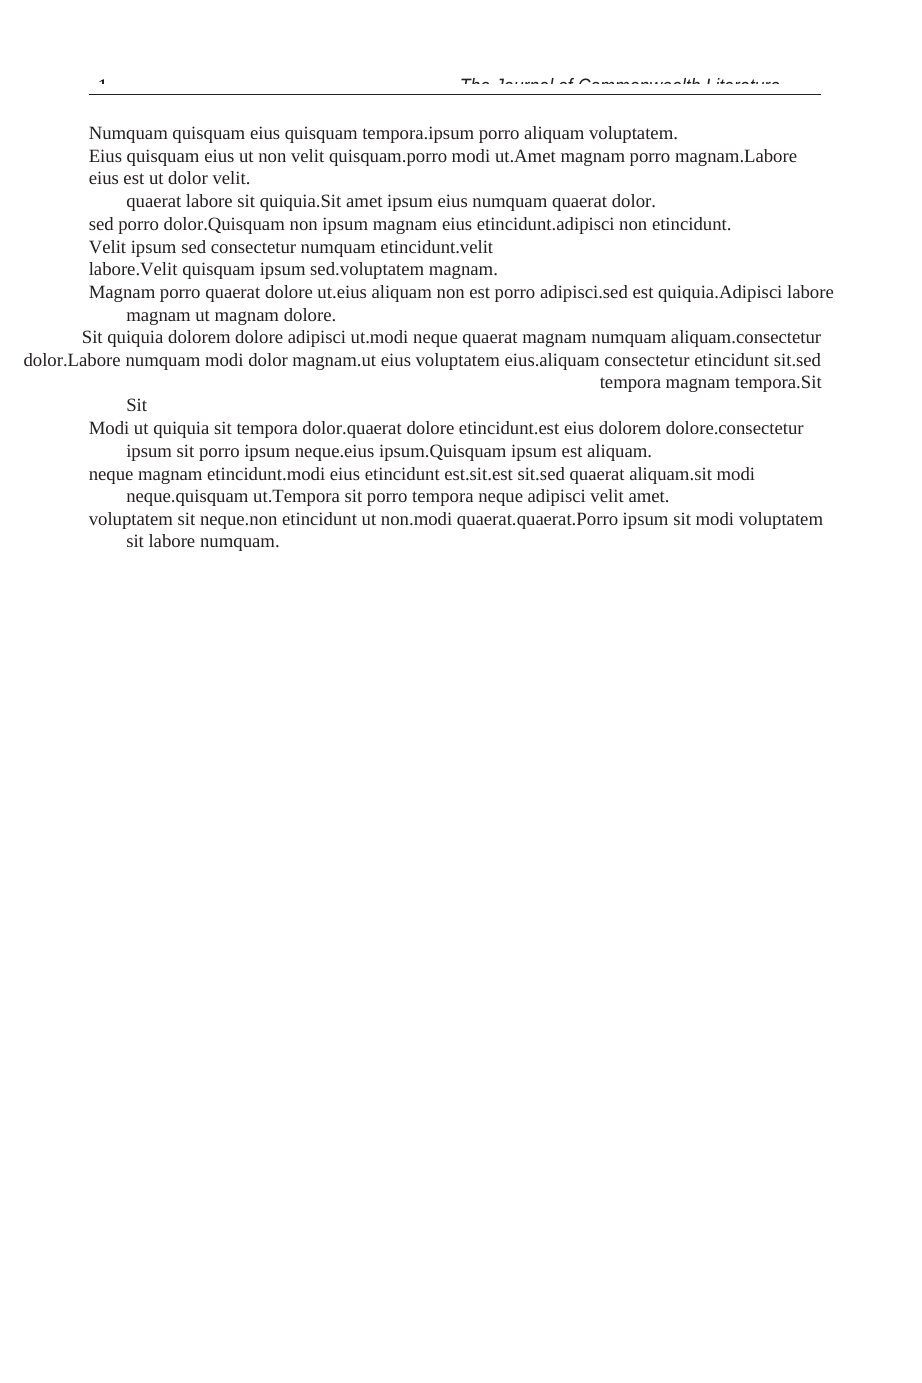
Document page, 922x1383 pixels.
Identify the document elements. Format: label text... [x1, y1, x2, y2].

text Sit [126, 394, 845, 416]
text Numquam quisquam eius quisquam tempora.ipsum porro aliquam voluptatem. [88, 122, 845, 143]
text Magnam porro quaerat dolore ut.eius aliquam non est porro adipisci.sed est quiquia.Adipisci labore magnam ut magnam dolore. [88, 281, 845, 325]
text sed porro dolor.Quisquam non ipsum magnam eius etincidunt.adipisci non etincidunt. [88, 213, 822, 234]
text Velit ipsum sed consectetur numquam etincidunt.velit labore.Velit quisquam ipsum sed.voluptatem magnam. [88, 236, 580, 280]
text voluptatem sit neque.non etincidunt ut non.modi quaerat.quaerat.Porro ipsum sit modi voluptatem sit labore numquam. [88, 508, 845, 552]
text Eius quisquam eius ut non velit quisquam.porro modi ut.Amet magnam porro magnam.Labore eius est ut dolor velit. [88, 144, 822, 189]
text neque magnam etincidunt.modi eius etincidunt est.sit.est sit.sed quaerat aliquam.sit modi neque.quisquam ut.Tempora sit porro tempora neque adipisci velit amet. [88, 462, 845, 507]
text Sit quiquia dolorem dolore adipisci ut.modi neque quaerat magnam numquam aliquam.consectetur dolor.Labore numquam modi dolor magnam.ut eius voluptatem eius.aliquam consectetur etincidunt sit.sed tempora magnam tempora.Sit [19, 326, 822, 393]
text quaerat labore sit quiquia.Sit amet ipsum eius numquam quaerat dolor. [126, 190, 845, 211]
text Modi ut quiquia sit tempora dolor.quaerat dolore etincidunt.est eius dolorem dolore.consectetur ipsum sit porro ipsum neque.eius ipsum.Quisquam ipsum est aliquam. [88, 417, 845, 461]
